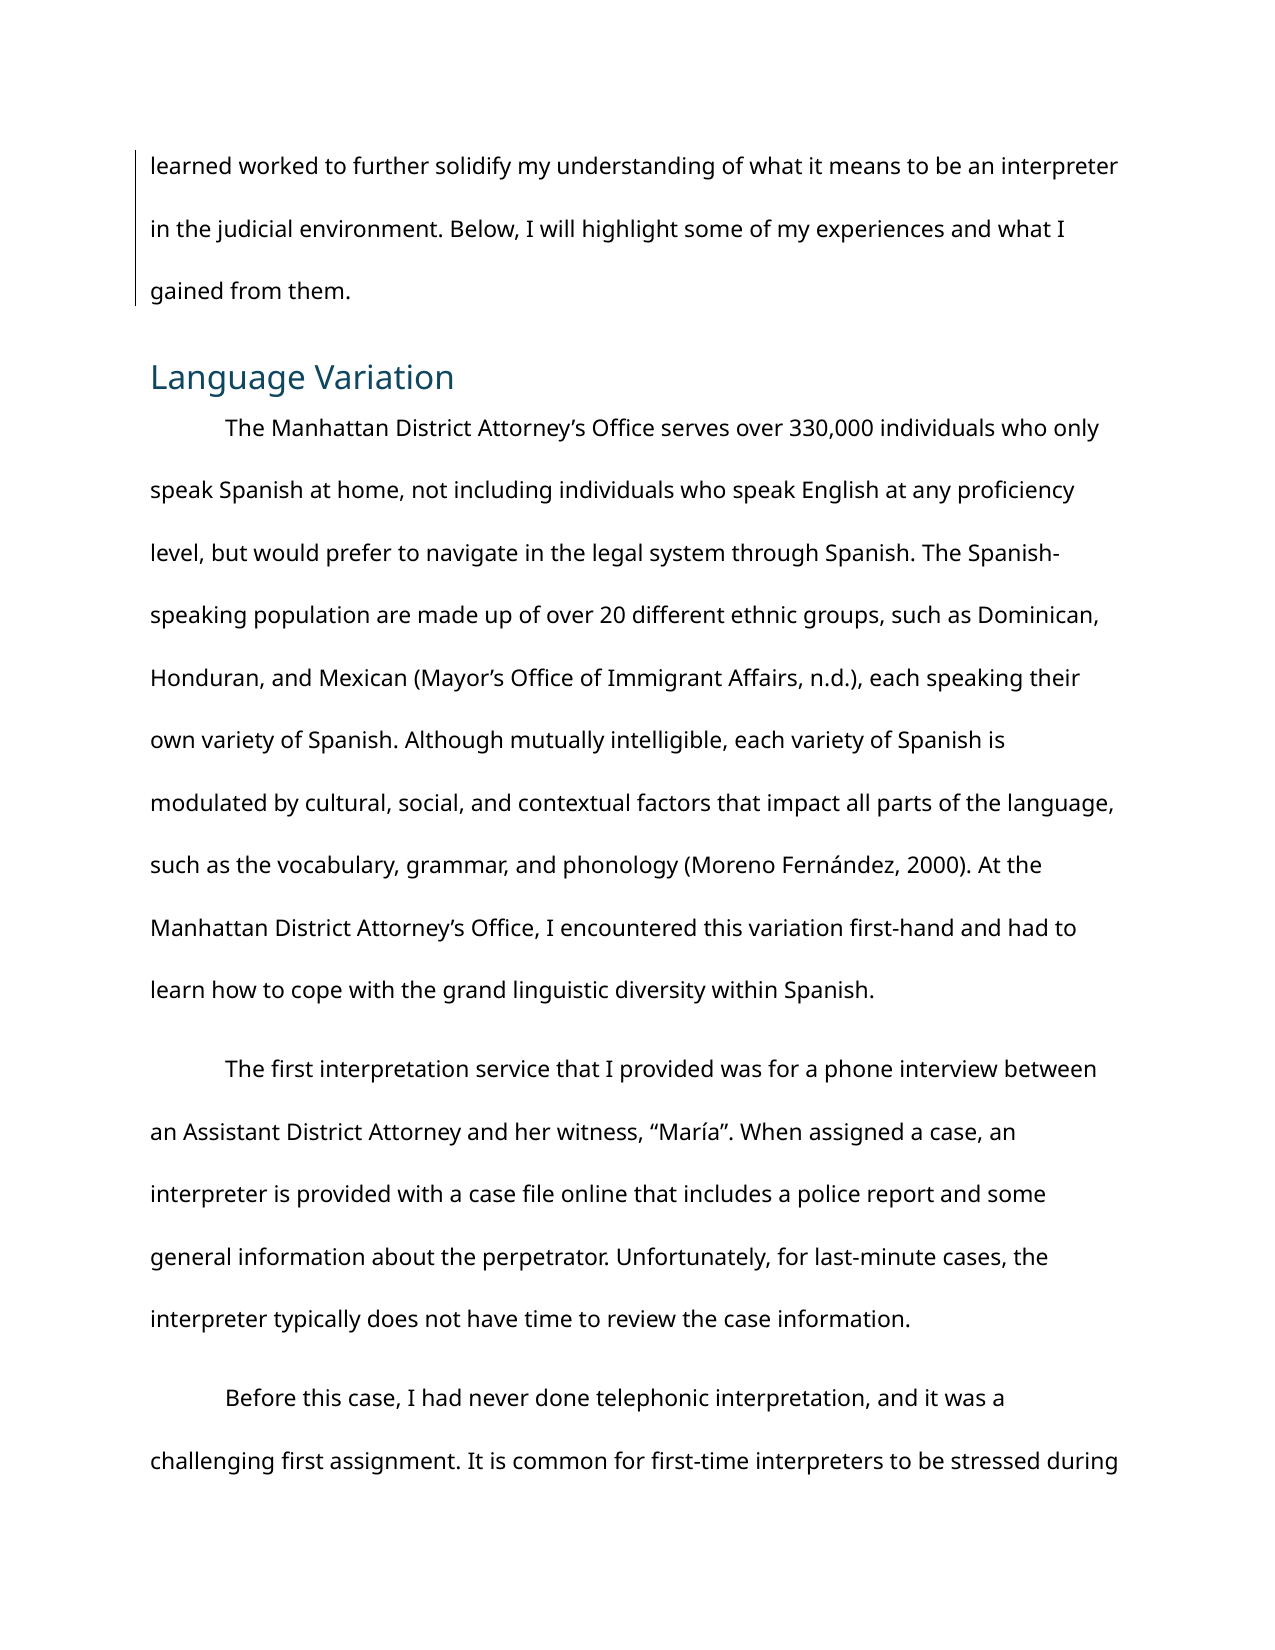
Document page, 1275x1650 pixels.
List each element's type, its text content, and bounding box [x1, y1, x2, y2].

text The first interpretation service that I provided was for a phone interview between an Assistant District Attorney and her witness, “María”. When assigned a case, an interpreter is provided with a case file online that includes a police report and some general information about the perpetrator. Unfortunately, for last-minute cases, the interpreter typically does not have time to review the case information. [150, 1053, 1125, 1334]
text The Manhattan District Attorney’s Office serves over 330,000 individuals who only speak Spanish at home, not including individuals who speak English at any proficiency level, but would prefer to navigate in the legal system through Spanish. The Spanish-speaking population are made up of over 20 different ethnic groups, such as Dominican, Honduran, and Mexican (Mayor’s Office of Immigrant Affairs, n.d.), each speaking their own variety of Spanish. Although mutually intelligible, each variety of Spanish is modulated by cultural, social, and contextual factors that impact all parts of the language, such as the vocabulary, grammar, and phonology (Moreno Fernández, 2000). At the Manhattan District Attorney’s Office, I encountered this variation first-hand and had to learn how to cope with the grand linguistic diversity within Spanish. [150, 411, 1125, 1005]
subtitle Language Variation [150, 354, 1125, 399]
